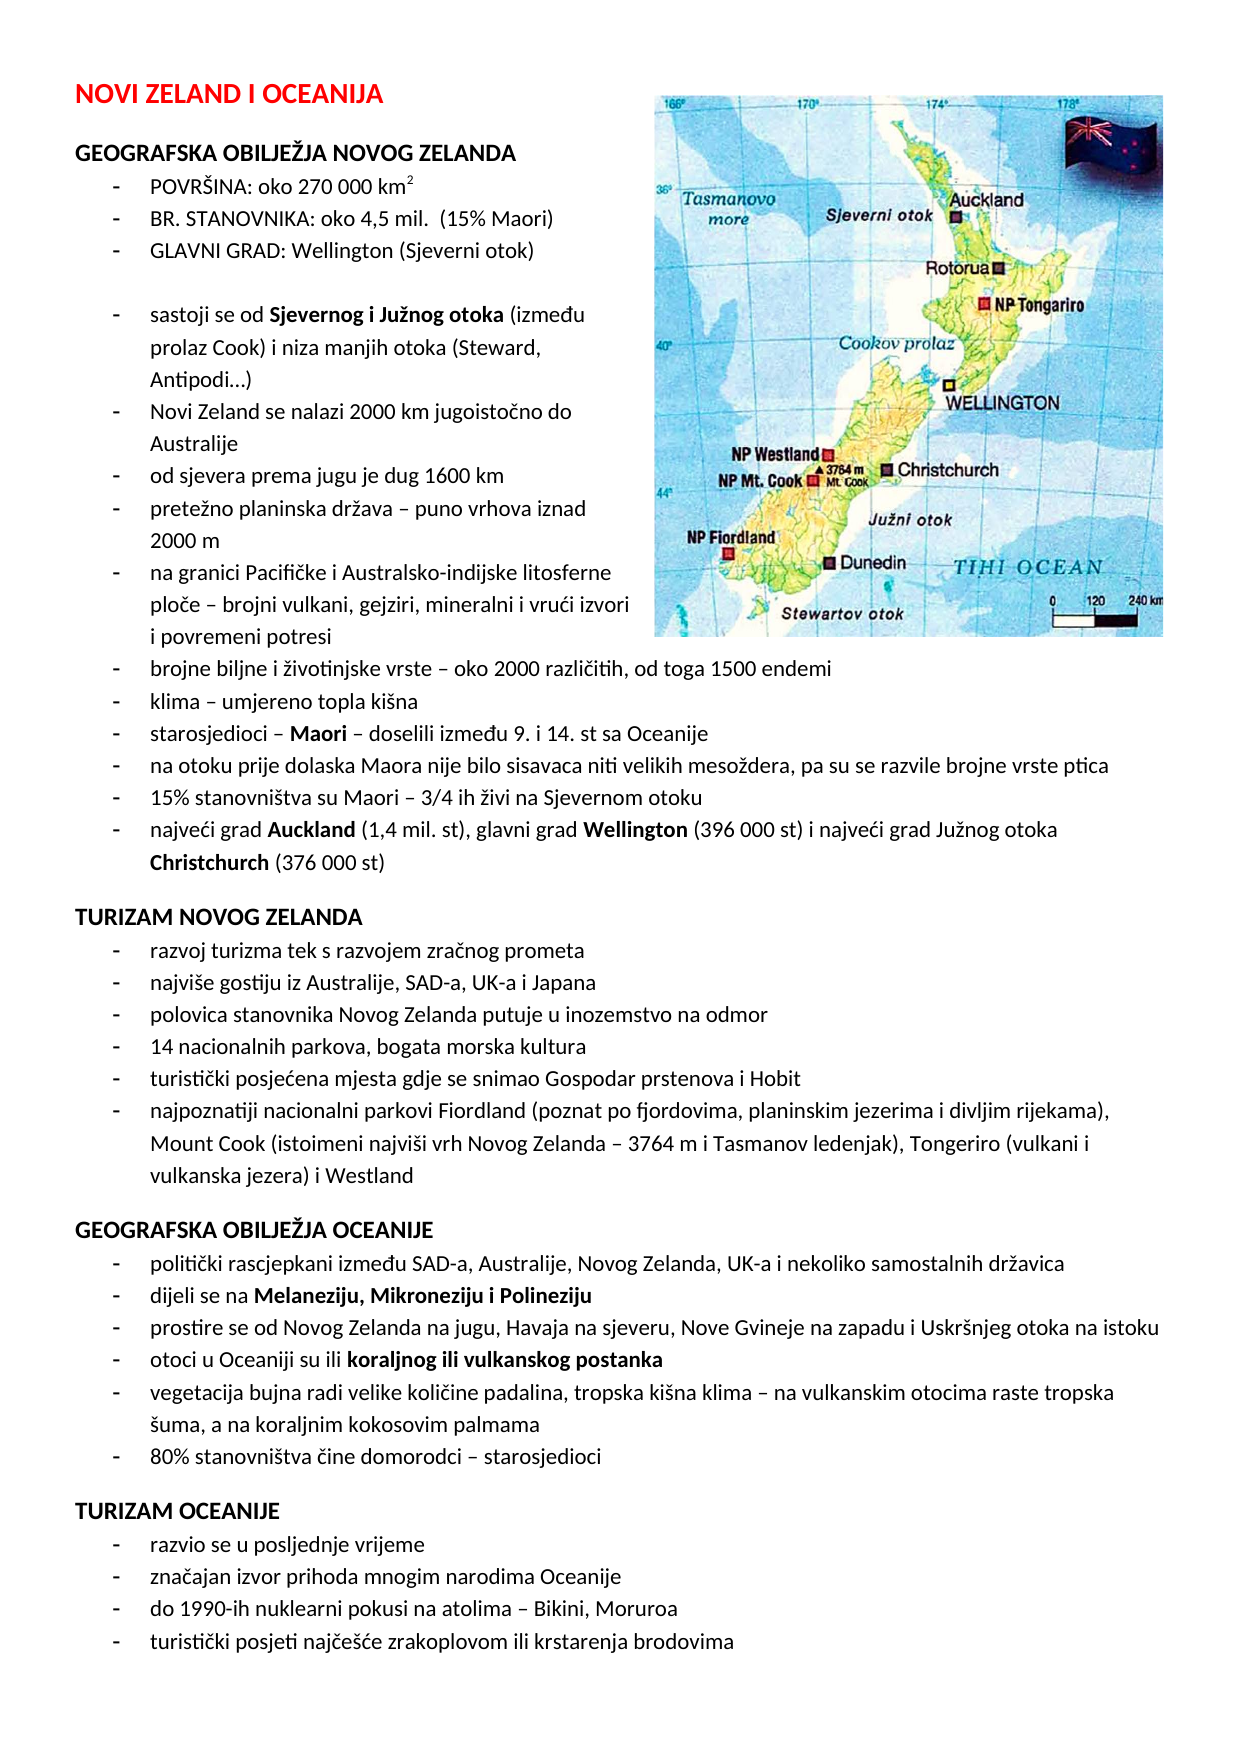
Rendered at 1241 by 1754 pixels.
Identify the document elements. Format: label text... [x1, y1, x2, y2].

list vegetacija bujna radi velike količine padalina, tropska kišna klima – na vulkanskim otocima raste tropska šuma, a na koraljnim kokosovim palmama [112, 1378, 1165, 1438]
list klima – umjereno topla kišna [112, 687, 1165, 715]
list polovica stanovnika Novog Zelanda putuje u inozemstvo na odmor [112, 1000, 1165, 1028]
picture [653, 95, 1163, 636]
list POVRŠINA: oko 270 000 km2 [112, 172, 653, 200]
list 15% stanovništva su Maori – 3/4 ih živi na Sjevernom otoku [112, 783, 1165, 811]
list GLAVNI GRAD: Wellington (Sjeverni otok) [112, 236, 653, 264]
list značajan izvor prihoda mnogim narodima Oceanije [112, 1562, 1165, 1590]
list 80% stanovništva čine domorodci – starosjedioci [112, 1442, 1165, 1470]
list dijeli se na Melaneziju, Mikroneziju i Polineziju [112, 1281, 1165, 1309]
list razvio se u posljednje vrijeme [112, 1530, 1165, 1558]
list politički rascjepkani između SAD-a, Australije, Novog Zelanda, UK-a i nekoliko samostalnih državica [112, 1249, 1165, 1277]
list najviše gostiju iz Australije, SAD-a, UK-a i Japana [112, 968, 1165, 996]
list otoci u Oceaniji su ili koraljnog ili vulkanskog postanka [112, 1346, 1165, 1374]
list razvoj turizma tek s razvojem zračnog prometa [112, 936, 1165, 964]
list pretežno planinska država – puno vrhova iznad 2000 m [112, 494, 653, 554]
subtitle GEOGRAFSKA OBILJEŽJA OCEANIJE [75, 1214, 1165, 1244]
list turistički posjeti najčešće zrakoplovom ili krstarenja brodovima [112, 1627, 1165, 1655]
subtitle NOVI ZELAND I OCEANIJA [75, 75, 1165, 111]
list na otoku prije dolaska Maora nije bilo sisavaca niti velikih mesoždera, pa su se razvile brojne vrste ptica [112, 751, 1165, 779]
list BR. STANOVNIKA: oko 4,5 mil. (15% Maori) [112, 204, 653, 232]
list Novi Zeland se nalazi 2000 km jugoistočno do Australije [112, 397, 653, 457]
subtitle TURIZAM OCEANIJE [75, 1495, 1165, 1526]
subtitle GEOGRAFSKA OBILJEŽJA NOVOG ZELANDA [75, 137, 653, 167]
list brojne biljne i životinjske vrste – oko 2000 različitih, od toga 1500 endemi [112, 654, 1165, 683]
list najveći grad Auckland (1,4 mil. st), glavni grad Wellington (396 000 st) i najveći grad Južnog otoka Christchurch (376 000 st) [112, 816, 1165, 876]
list 14 nacionalnih parkova, bogata morska kultura [112, 1032, 1165, 1060]
list od sjevera prema jugu je dug 1600 km [112, 461, 653, 489]
list na granici Pacifičke i Australsko-indijske litosferne ploče – brojni vulkani, gejziri, mineralni i vrući izvori i povremeni potresi [112, 558, 1165, 650]
list najpoznatiji nacionalni parkovi Fiordland (poznat po fjordovima, planinskim jezerima i divljim rijekama), Mount Cook (istoimeni najviši vrh Novog Zelanda – 3764 m i Tasmanov ledenjak), Tongeriro (vulkani i vulkanska jezera) i Westland [112, 1097, 1165, 1189]
list sastoji se od Sjevernog i Južnog otoka (između prolaz Cook) i niza manjih otoka (Steward, Antipodi…) [112, 301, 653, 393]
list do 1990-ih nuklearni pokusi na atolima – Bikini, Moruroa [112, 1594, 1165, 1623]
subtitle TURIZAM NOVOG ZELANDA [75, 901, 1165, 931]
list turistički posjećena mjesta gdje se snimao Gospodar prstenova i Hobit [112, 1064, 1165, 1092]
list prostire se od Novog Zelanda na jugu, Havaja na sjeveru, Nove Gvineje na zapadu i Uskršnjeg otoka na istoku [112, 1313, 1165, 1341]
list starosjedioci – Maori – doselili između 9. i 14. st sa Oceanije [112, 719, 1165, 747]
